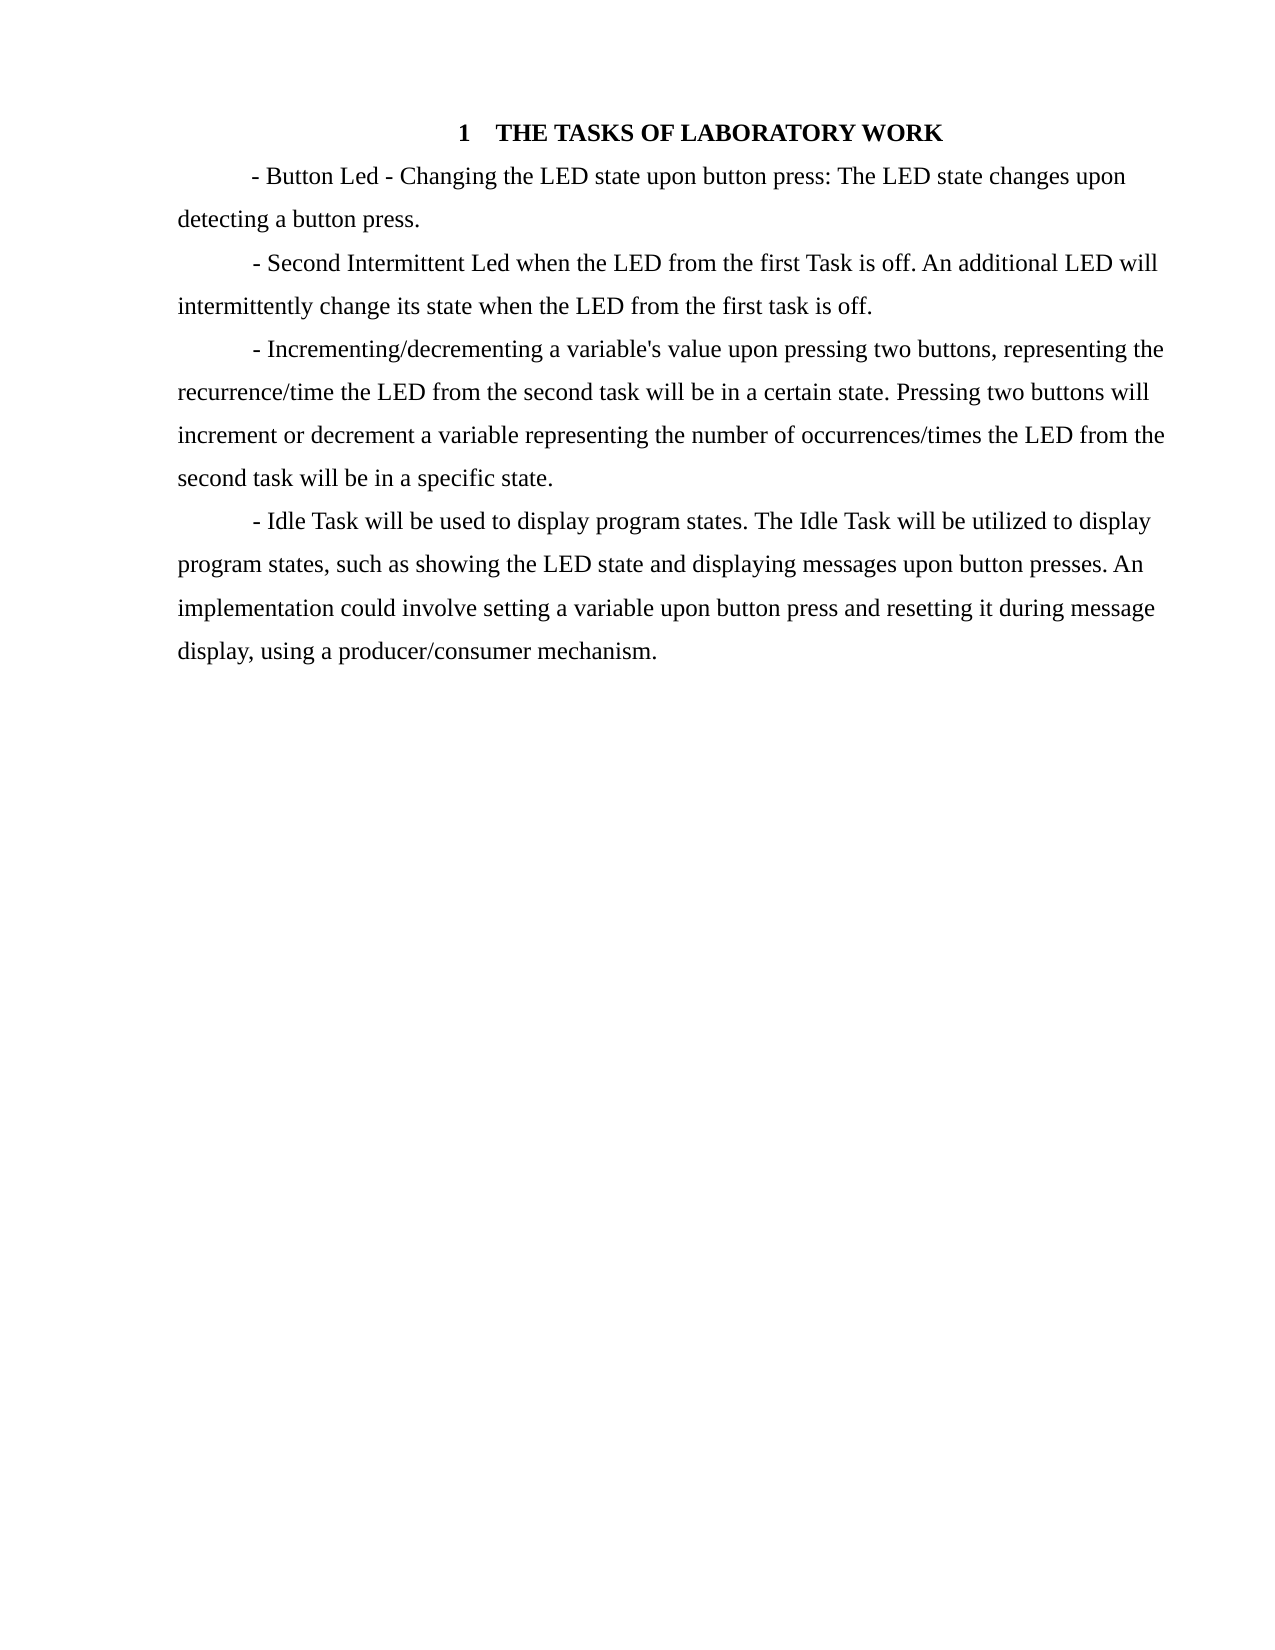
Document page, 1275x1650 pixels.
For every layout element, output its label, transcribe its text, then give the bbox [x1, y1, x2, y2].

text - Idle Task will be used to display program states. The Idle Task will be utilized to display program states, such as showing the LED state and displaying messages upon button presses. An implementation could involve setting a variable upon button press and resetting it during message display, using a producer/consumer mechanism. [177, 506, 1186, 664]
subtitle THE TASKS OF LABORATORY WORK [215, 118, 1186, 147]
text - Button Led - Changing the LED state upon button press: The LED state changes upon detecting a button press. [177, 161, 1186, 233]
text - Incrementing/decrementing a variable's value upon pressing two buttons, representing the recurrence/time the LED from the second task will be in a certain state. Pressing two buttons will increment or decrement a variable representing the number of occurrences/times the LED from the second task will be in a specific state. [177, 334, 1186, 492]
text - Second Intermittent Led when the LED from the first Task is off. An additional LED will intermittently change its state when the LED from the first task is off. [177, 248, 1186, 319]
